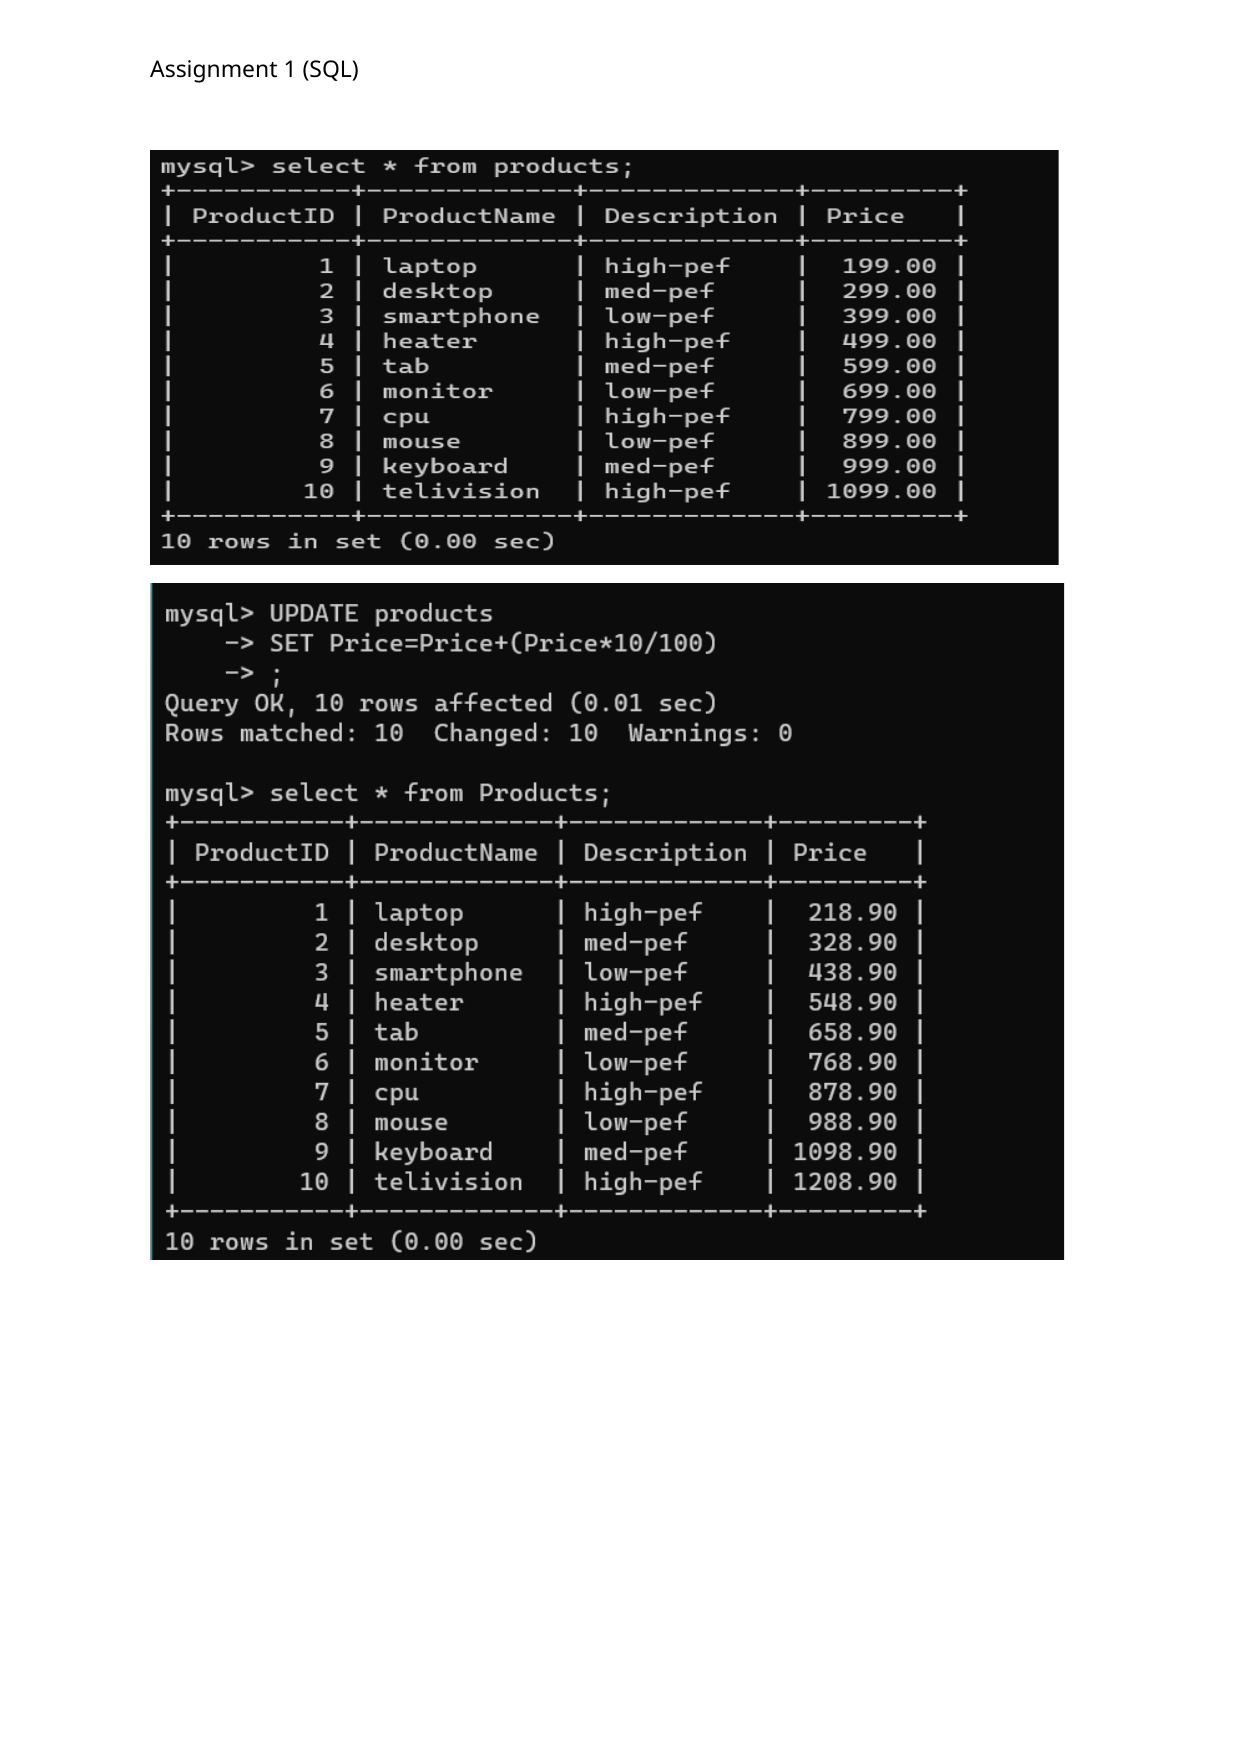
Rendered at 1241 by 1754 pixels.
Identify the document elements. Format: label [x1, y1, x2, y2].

picture [150, 583, 1065, 1260]
picture [150, 150, 1059, 565]
